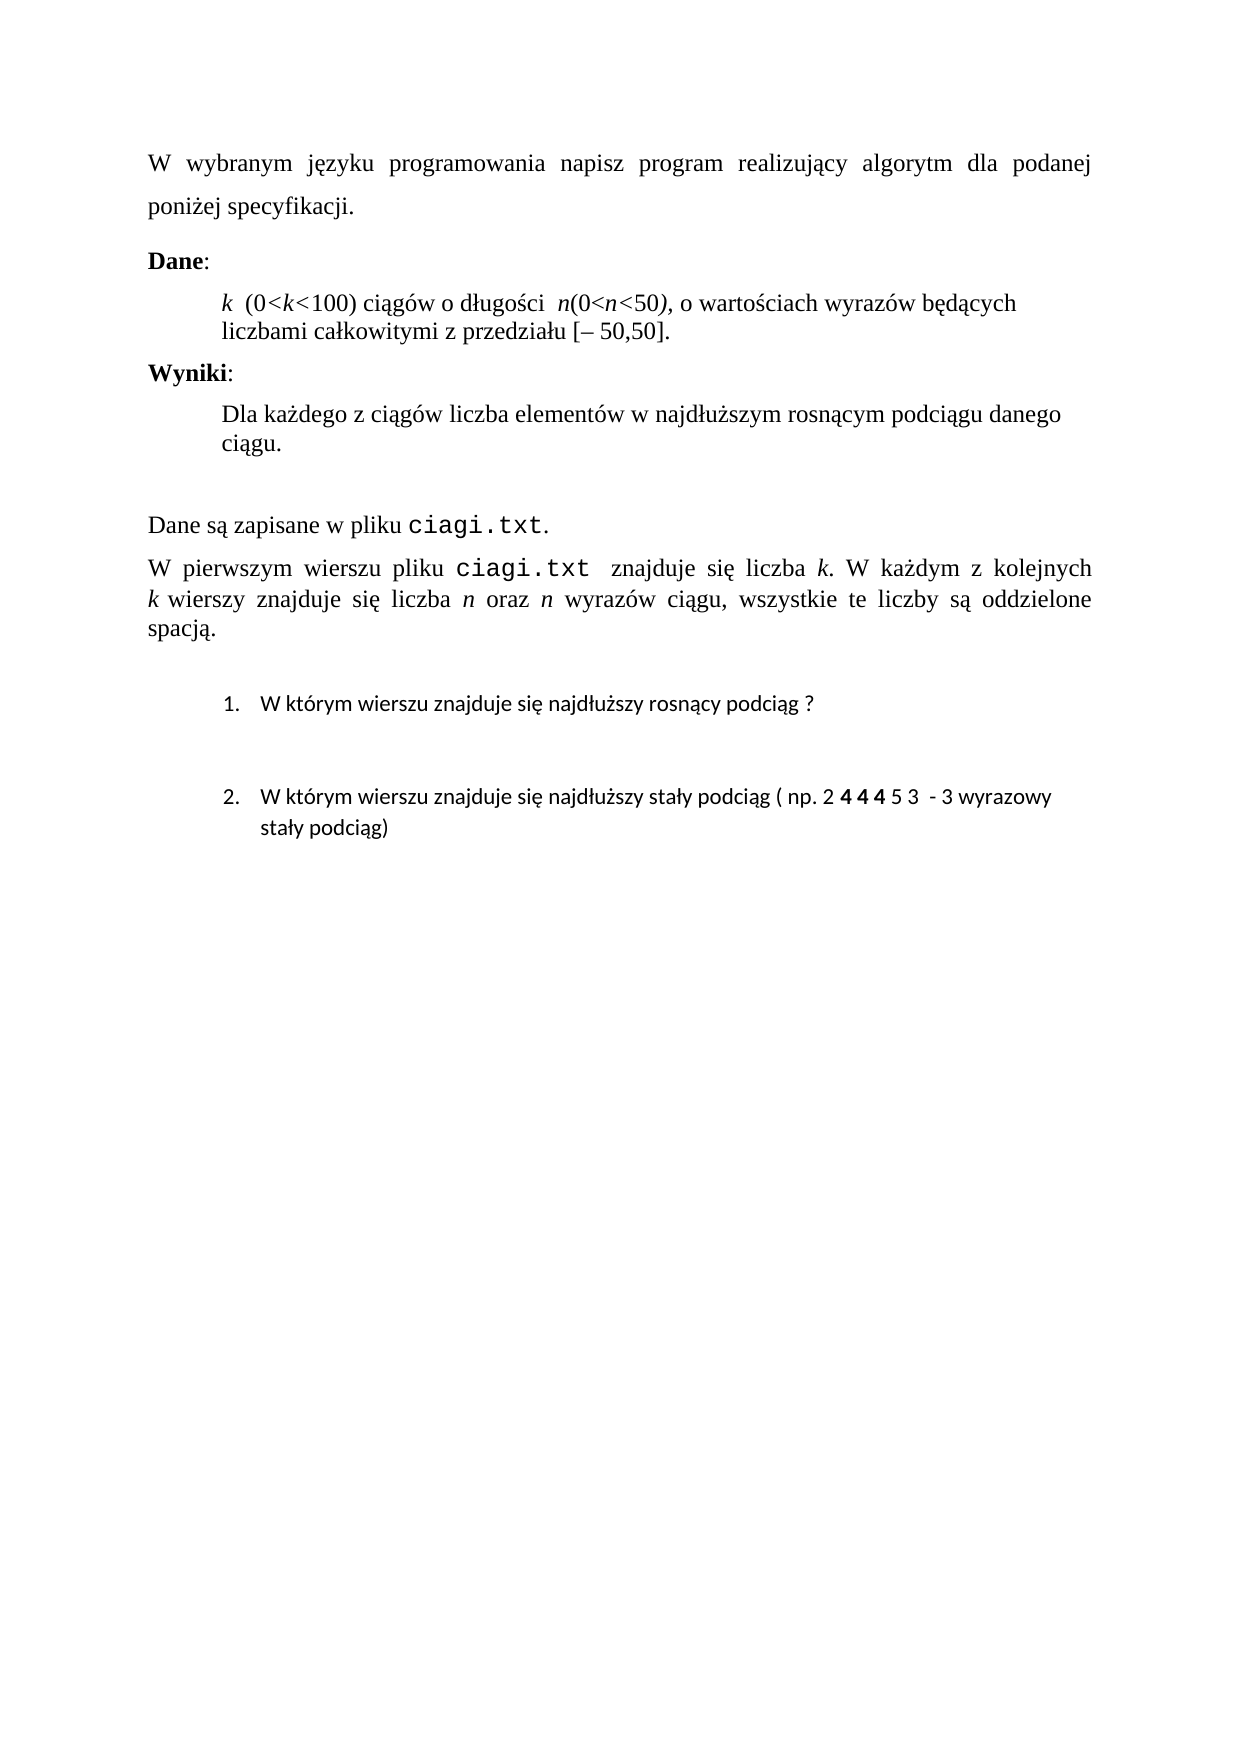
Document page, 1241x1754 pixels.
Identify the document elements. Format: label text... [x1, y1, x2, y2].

text k (0<k<100) ciągów o długości n(0<n<50), o wartościach wyrazów będących liczbami całkowitymi z przedziału [– 50,50]. [148, 288, 1093, 345]
text W pierwszym wierszu pliku ciagi.txt znajduje się liczba k. W każdym z kolejnych k wierszy znajduje się liczba n oraz n wyrazów ciągu, wszystkie te liczby są oddzielone spacją. [148, 553, 1093, 642]
text Wyniki: [148, 358, 1093, 386]
text Dla każdego z ciągów liczba elementów w najdłuższym rosnącym podciągu danego ciągu. [148, 399, 1093, 456]
text W wybranym języku programowania napisz program realizujący algorytm dla podanej poniżej specyfikacji. [148, 176, 1093, 219]
list W którym wierszu znajduje się najdłuższy rosnący podciąg ? [223, 689, 1093, 717]
text Dane są zapisane w pliku ciagi.txt. [148, 510, 1093, 541]
text Dane: [148, 246, 1093, 275]
list W którym wierszu znajduje się najdłuższy stały podciąg ( np. 2 4 4 4 5 3 - 3 wyrazowy stały podciąg) [223, 782, 1093, 841]
